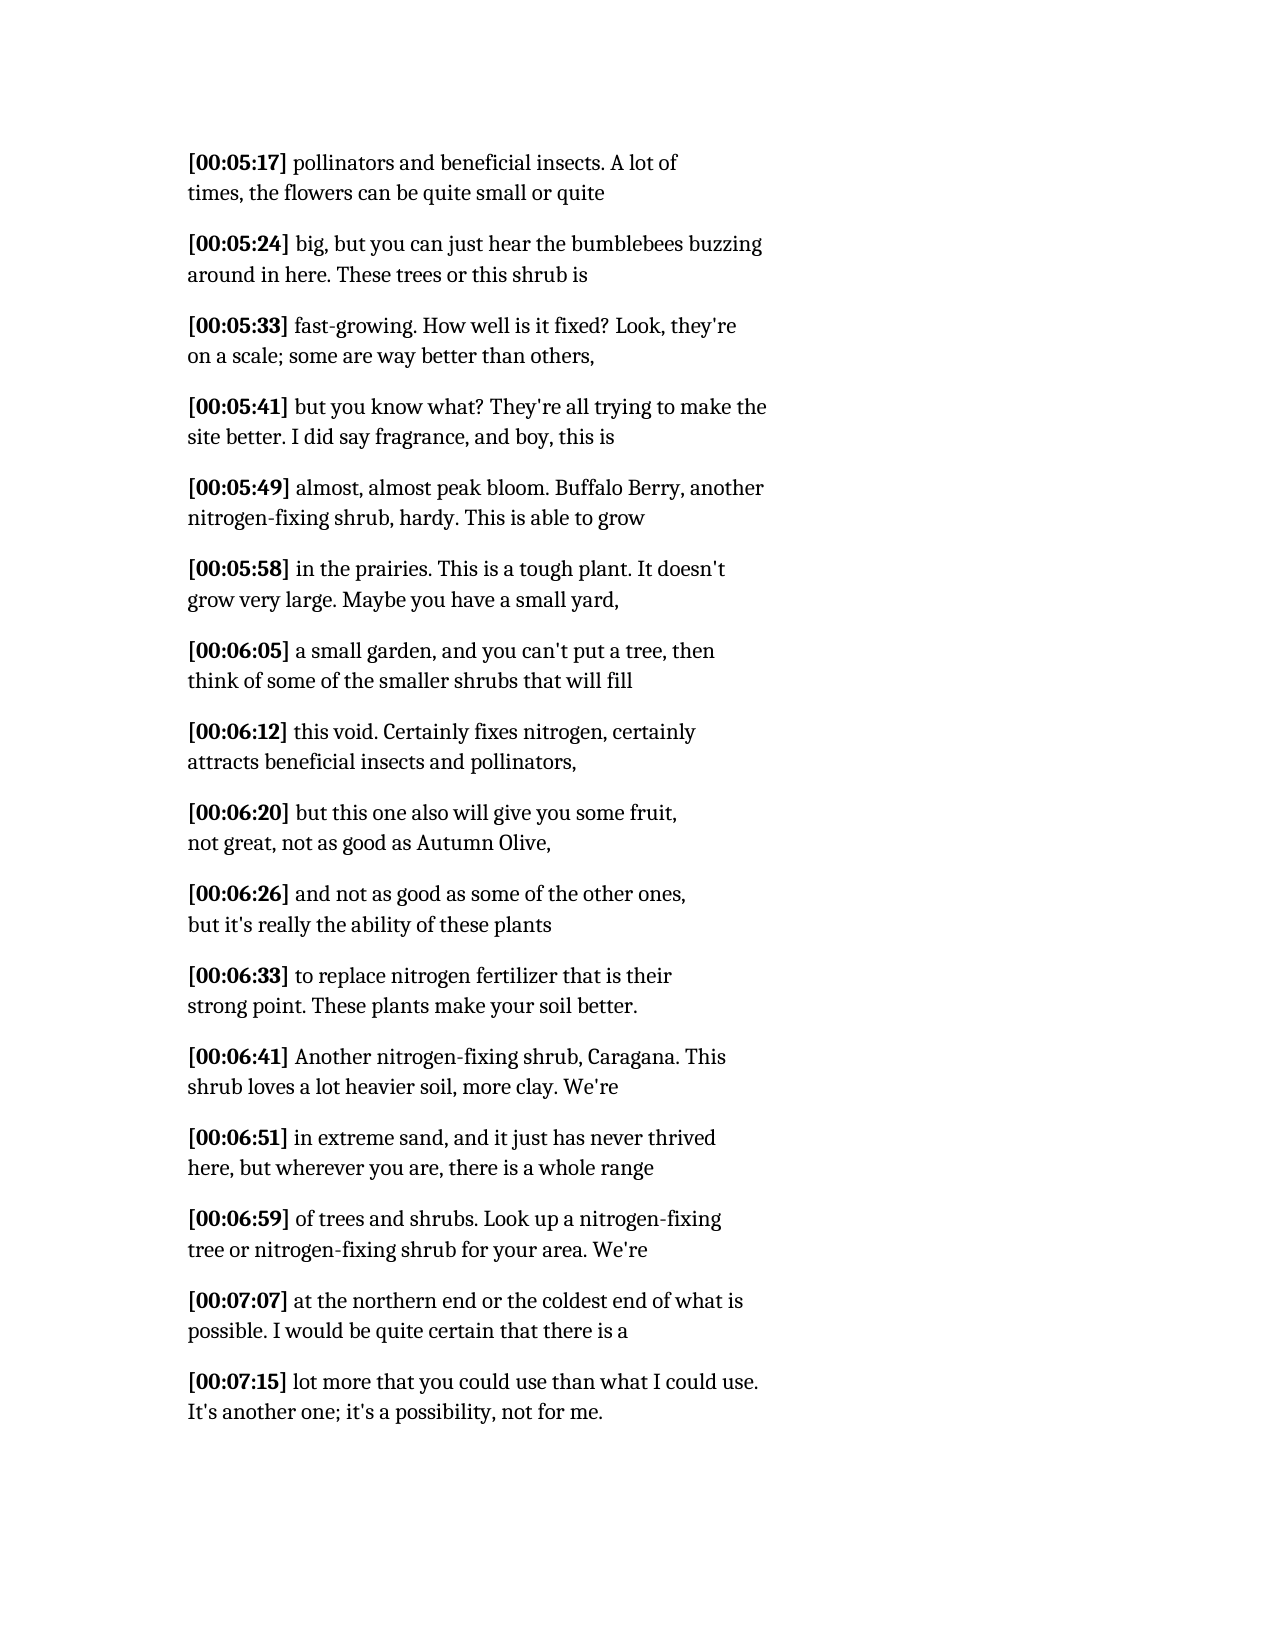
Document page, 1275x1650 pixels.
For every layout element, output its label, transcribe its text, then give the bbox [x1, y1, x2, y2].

text [00:06:41] Another nitrogen-fixing shrub, Caragana. This shrub loves a lot heavier soil, more clay. We're [187, 1044, 1087, 1100]
text [00:07:15] lot more that you could use than what I could use. It's another one; it's a possibility, not for me. [187, 1369, 1087, 1425]
text [00:05:49] almost, almost peak bloom. Buffalo Berry, another nitrogen-fixing shrub, hardy. This is able to grow [187, 475, 1087, 532]
text [00:06:59] of trees and shrubs. Look up a nitrogen-fixing tree or nitrogen-fixing shrub for your area. We're [187, 1206, 1087, 1263]
text [00:06:51] in extreme sand, and it just has never thrived here, but wherever you are, there is a whole range [187, 1125, 1087, 1182]
text [00:05:33] fast-growing. How well is it fixed? Look, they're on a scale; some are way better than others, [187, 312, 1087, 369]
text [00:06:33] to replace nitrogen fertilizer that is their strong point. These plants make your soil better. [187, 962, 1087, 1019]
text [00:06:12] this void. Certainly fixes nitrogen, certainly attracts beneficial insects and pollinators, [187, 719, 1087, 775]
text [00:06:20] but this one also will give you some fruit, not great, not as good as Autumn Olive, [187, 800, 1087, 857]
text [00:06:26] and not as good as some of the other ones, but it's really the ability of these plants [187, 881, 1087, 938]
text [00:05:17] pollinators and beneficial insects. A lot of times, the flowers can be quite small or quite [187, 150, 1087, 207]
text [00:05:58] in the prairies. This is a tough plant. It doesn't grow very large. Maybe you have a small yard, [187, 556, 1087, 613]
text [00:06:05] a small garden, and you can't put a tree, then think of some of the smaller shrubs that will fill [187, 637, 1087, 694]
text [00:05:41] but you know what? They're all trying to make the site better. I did say fragrance, and boy, this is [187, 394, 1087, 450]
text [00:05:24] big, but you can just hear the bumblebees buzzing around in here. These trees or this shrub is [187, 231, 1087, 288]
text [00:07:07] at the northern end or the coldest end of what is possible. I would be quite certain that there is a [187, 1287, 1087, 1344]
